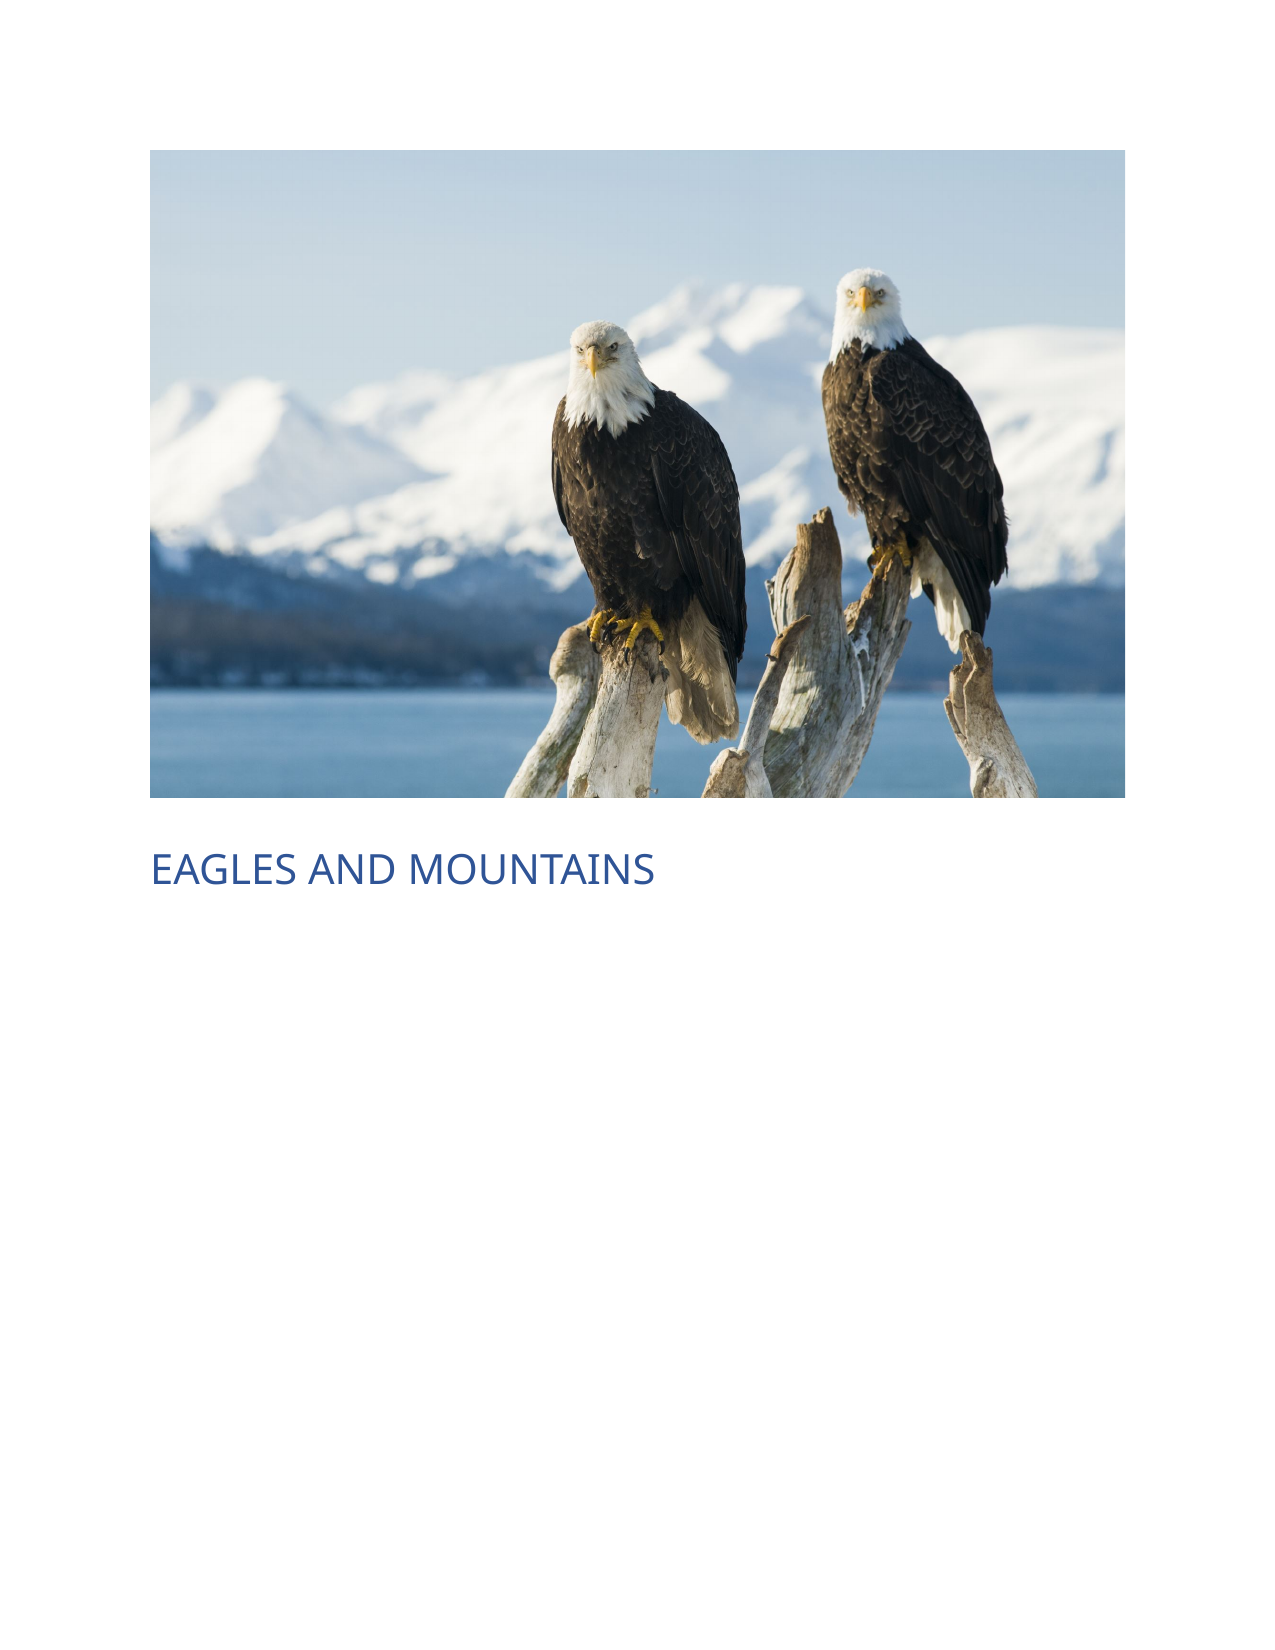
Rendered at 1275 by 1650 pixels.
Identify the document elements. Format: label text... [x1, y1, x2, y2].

picture [150, 150, 1125, 798]
subtitle EAGLES AND MOUNTAINS [150, 839, 1125, 896]
